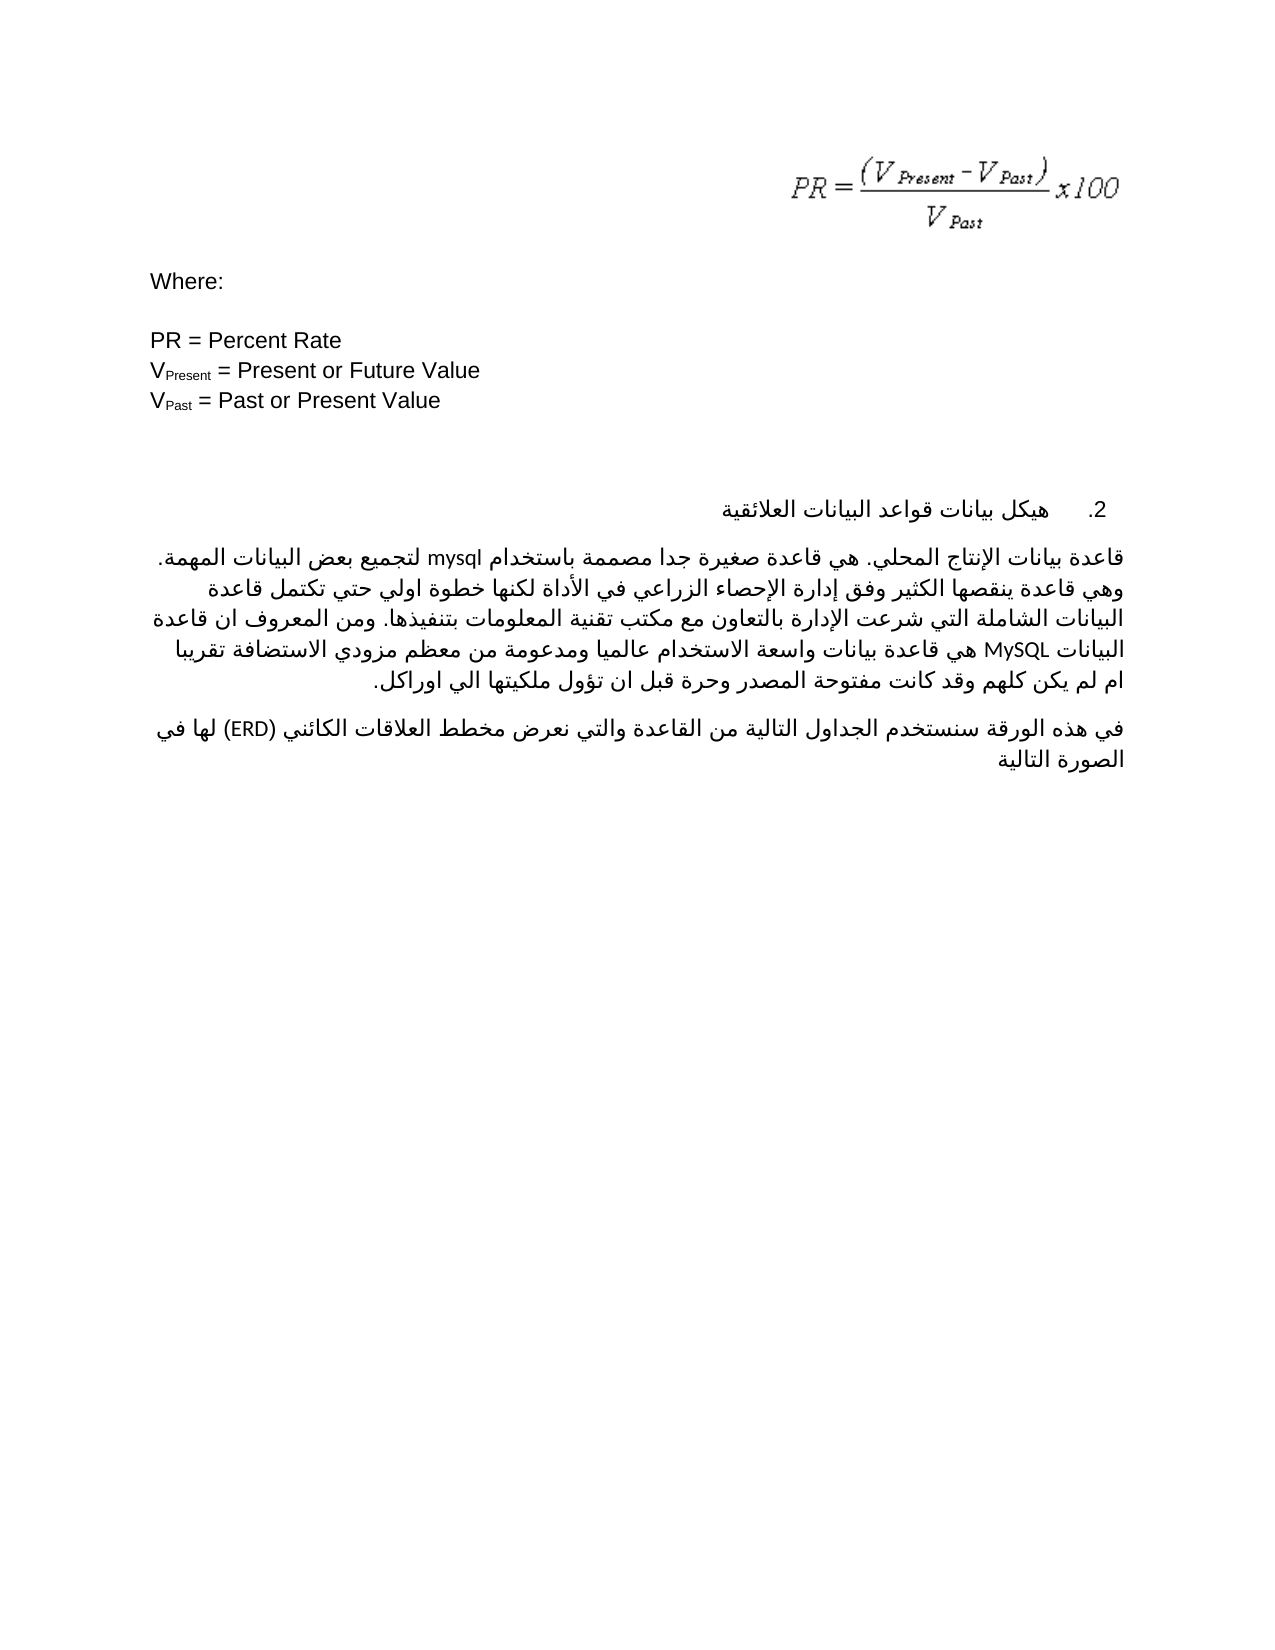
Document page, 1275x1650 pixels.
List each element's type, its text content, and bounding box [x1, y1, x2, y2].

picture [784, 150, 1125, 235]
text في هذه الورقة سنستخدم الجداول التالية من القاعدة والتي نعرض مخطط العلاقات الكائني (ERD) لها في الصورة التالية [150, 714, 1125, 772]
text قاعدة بيانات الإنتاج المحلي. هي قاعدة صغيرة جدا مصممة باستخدام mysql لتجميع بعض البيانات المهمة. وهي قاعدة ينقصها الكثير وفق إدارة الإحصاء الزراعي في الأداة لكنها خطوة اولي حتي تكتمل قاعدة البيانات الشاملة التي شرعت الإدارة بالتعاون مع مكتب تقنية المعلومات بتنفيذها. ومن المعروف ان قاعدة البيانات MySQL هي قاعدة بيانات واسعة الاستخدام عالميا ومدعومة من معظم مزودي الاستضافة تقريبا ام لم يكن كلهم وقد كانت مفتوحة المصدر وحرة قبل ان تؤول ملكيتها الي اوراكل. [150, 543, 1125, 693]
text Where: [150, 268, 1125, 294]
list هيكل بيانات قواعد البيانات العلائقية [150, 496, 1087, 522]
text PR = Percent Rate VPresent = Present or Future Value VPast = Past or Present Value [150, 327, 1125, 414]
